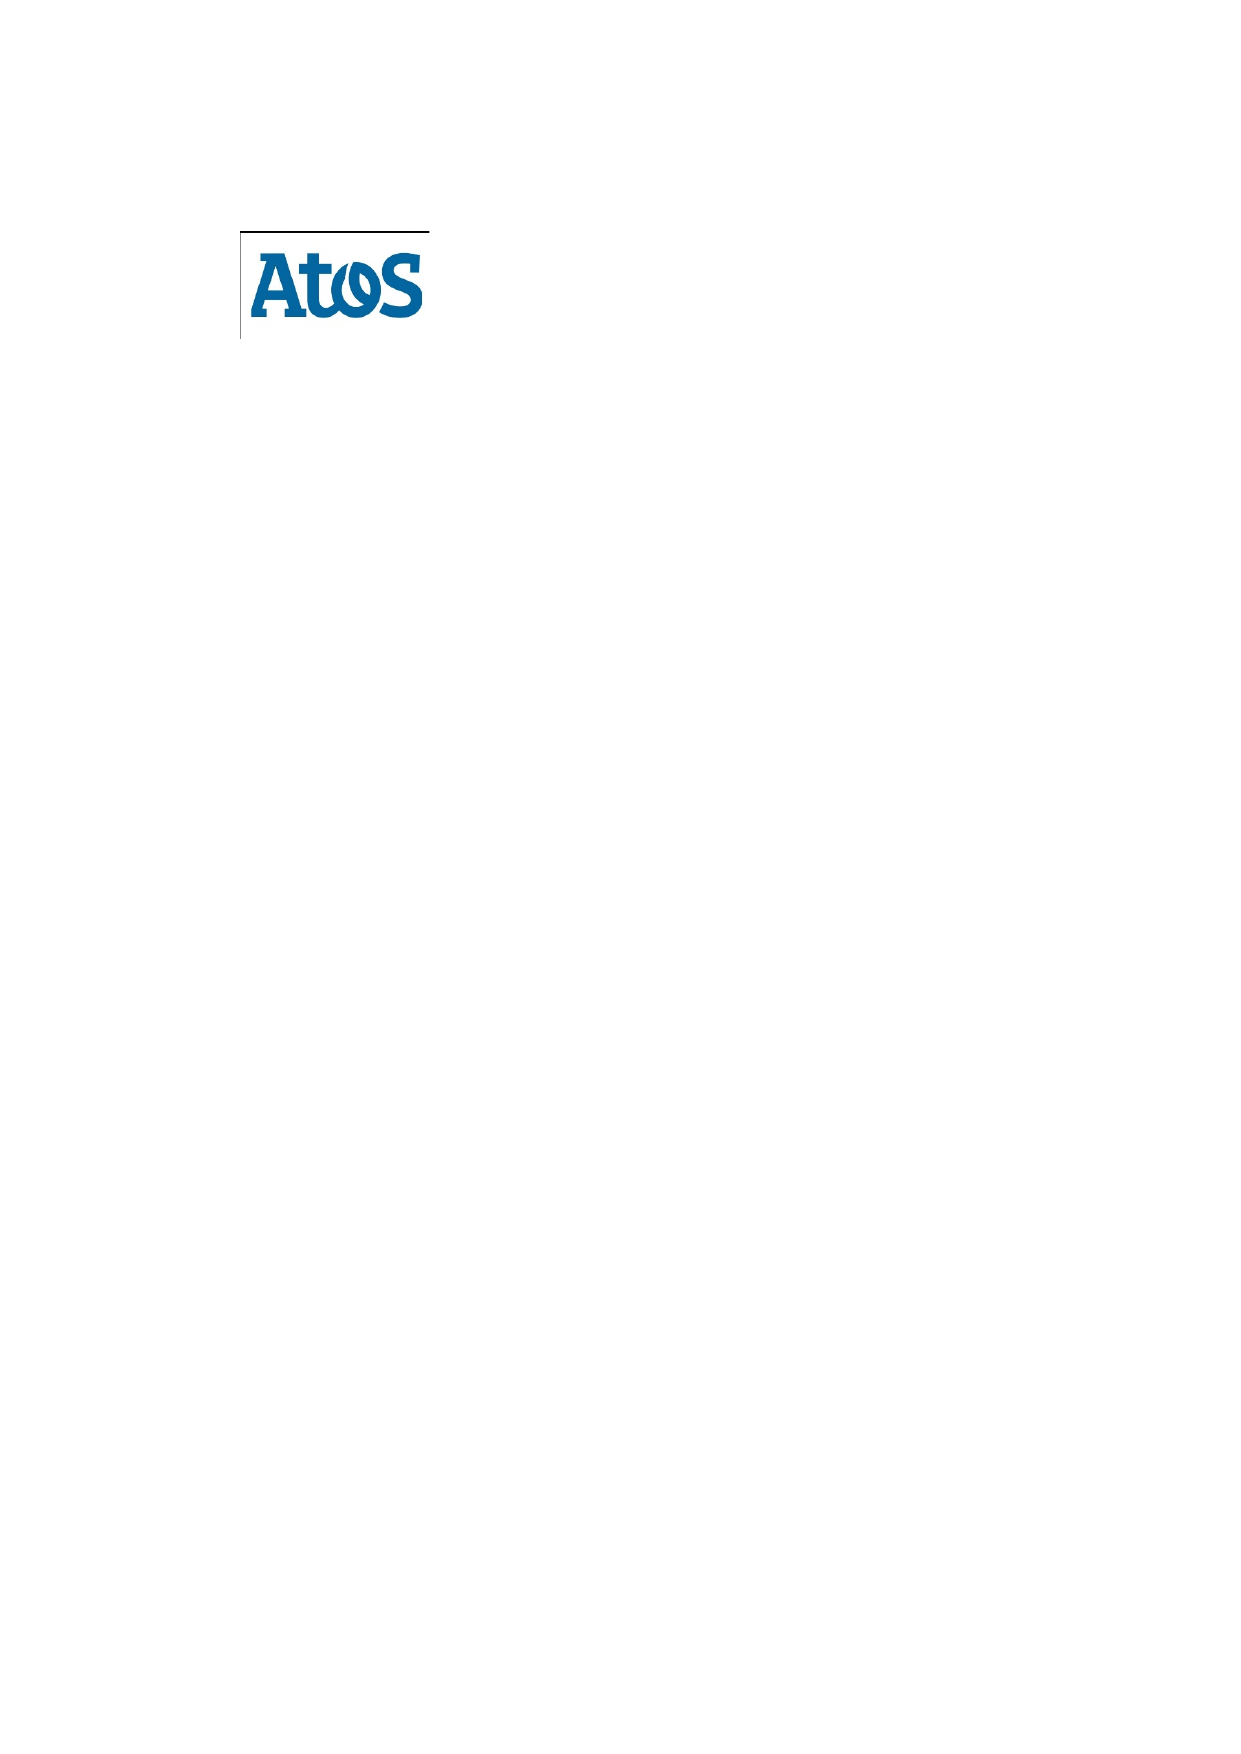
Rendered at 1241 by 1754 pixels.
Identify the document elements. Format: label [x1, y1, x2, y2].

picture [238, 231, 430, 338]
